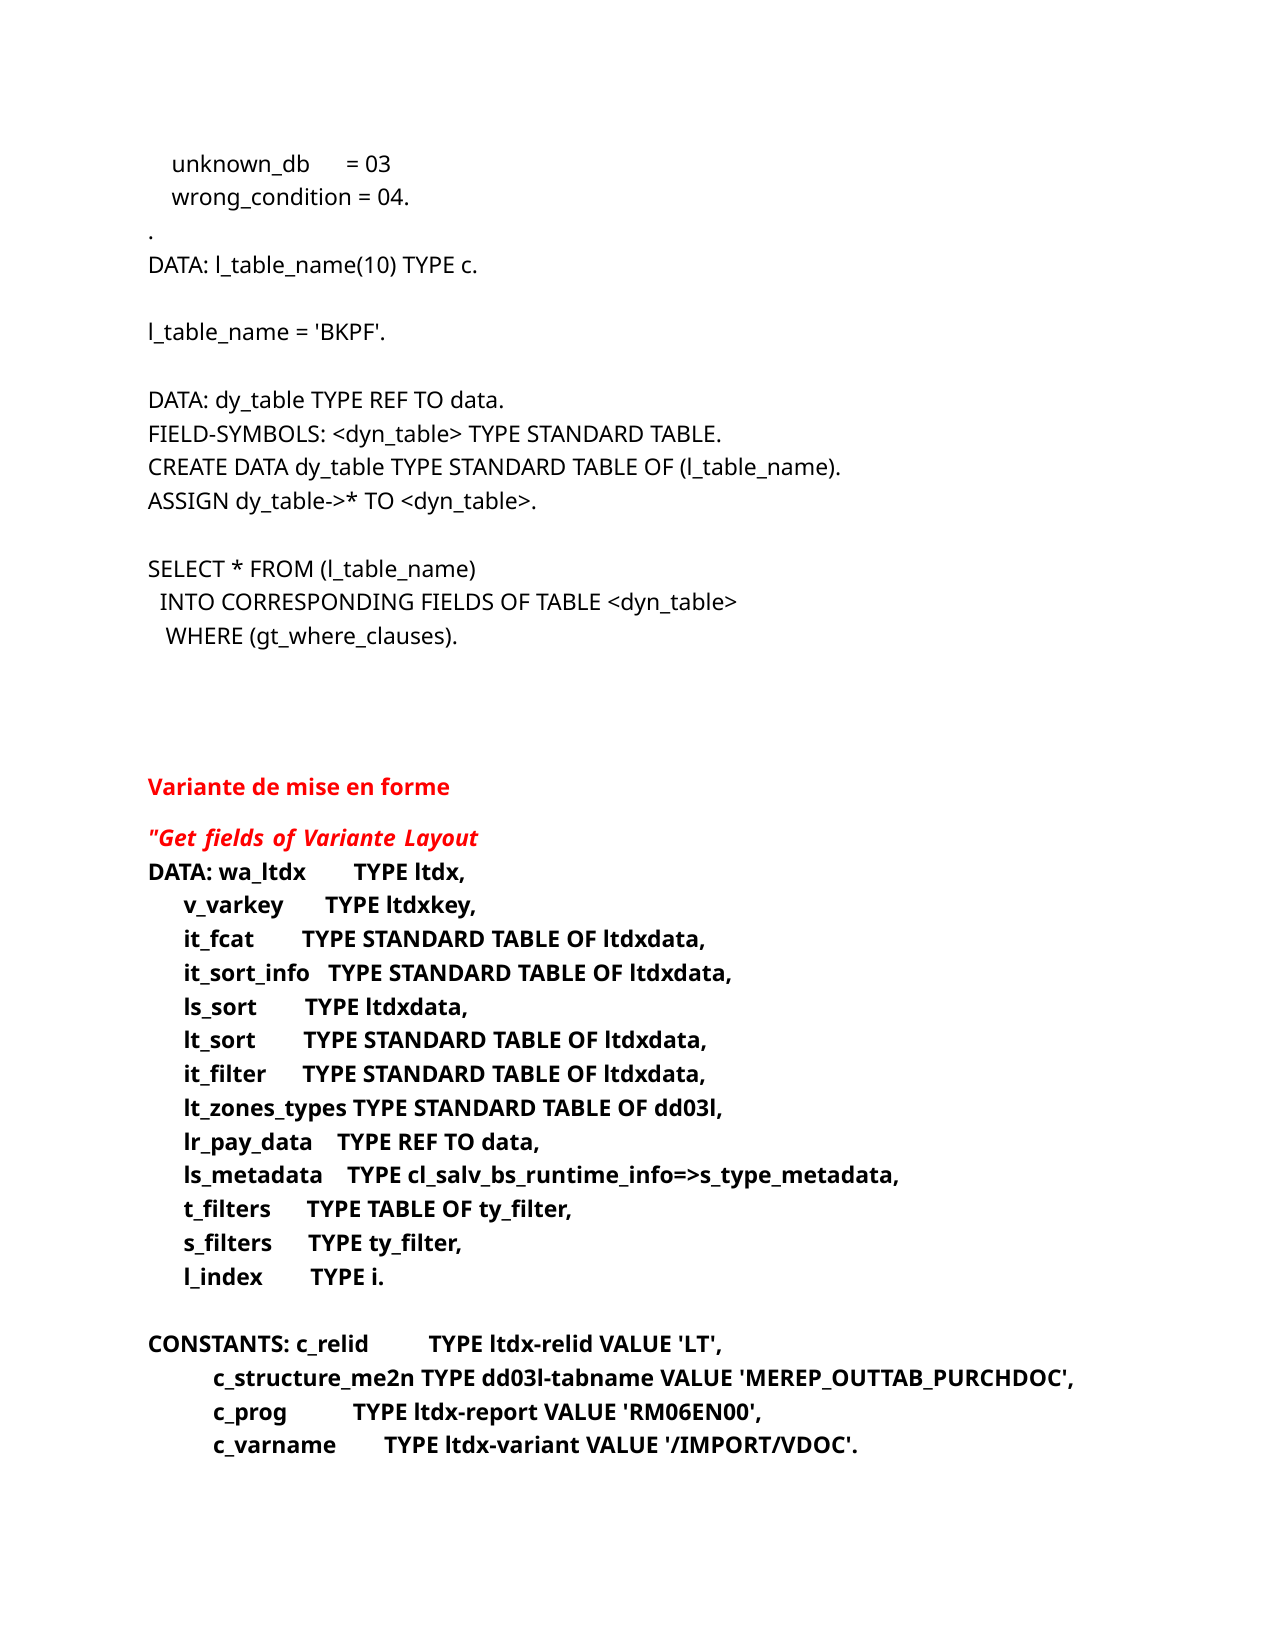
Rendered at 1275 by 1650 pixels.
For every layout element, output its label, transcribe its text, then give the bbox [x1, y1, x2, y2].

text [148, 148, 1127, 651]
text Variante de mise en forme [148, 771, 1127, 803]
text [148, 822, 1127, 1494]
